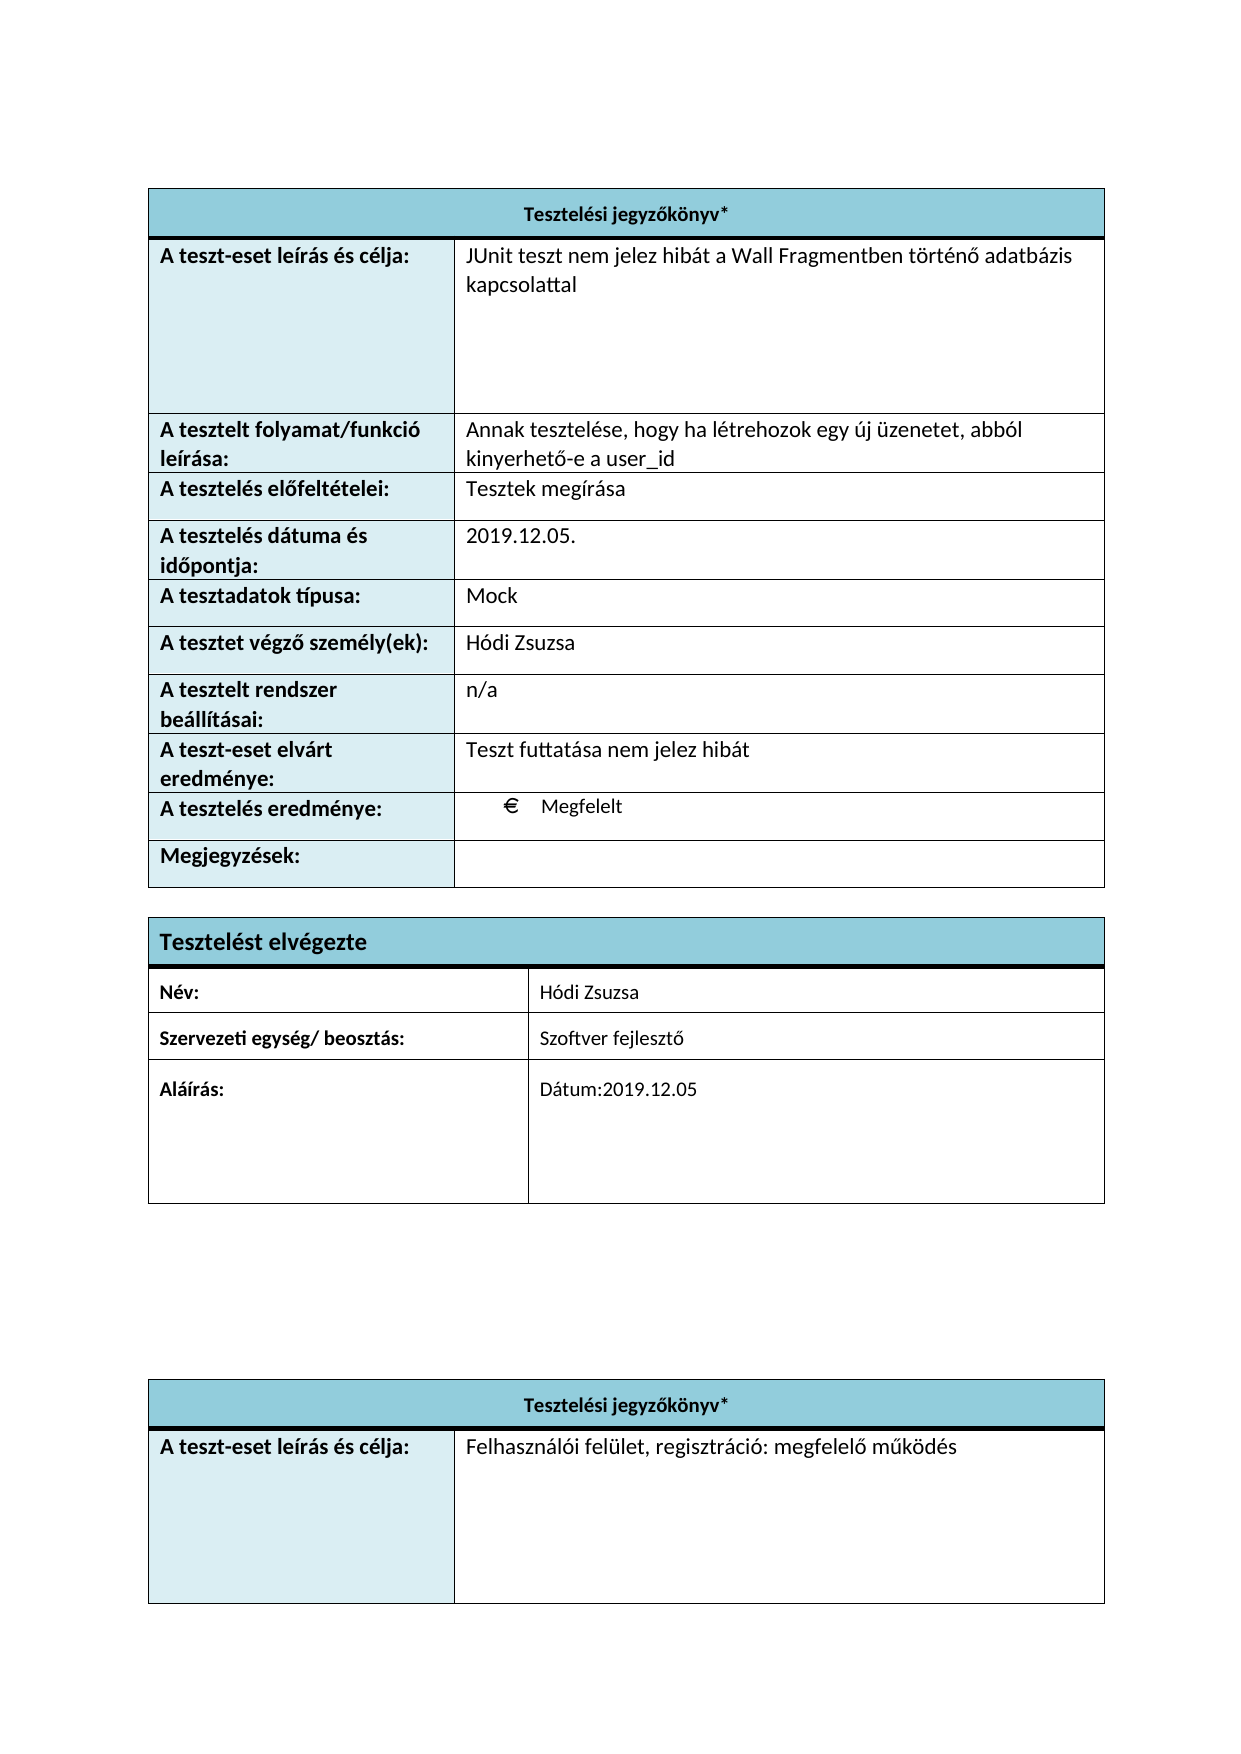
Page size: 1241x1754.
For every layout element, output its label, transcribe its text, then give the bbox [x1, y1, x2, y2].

table_cell A teszt-eset leírás és célja: [149, 240, 454, 413]
table_header Tesztelési jegyzőkönyv* [149, 1380, 1104, 1426]
table_cell A tesztet végző személy(ek): [149, 627, 454, 673]
table_cell [455, 841, 1104, 887]
table_cell A tesztadatok típusa: [149, 580, 454, 626]
table_cell JUnit teszt nem jelez hibát a Wall Fragmentben történő adatbázis kapcsolattal [455, 240, 1104, 413]
table_cell Hódi Zsuzsa [455, 627, 1104, 673]
table_cell A tesztelt rendszer beállításai: [149, 675, 454, 733]
table_cell A teszt-eset leírás és célja: [149, 1431, 454, 1603]
table_cell 2019.12.05. [455, 521, 1104, 579]
table_cell A tesztelés dátuma és időpontja: [149, 521, 454, 579]
table_cell A tesztelés eredménye: [149, 793, 454, 839]
table_cell A tesztelés előfeltételei: [149, 473, 454, 519]
table_cell Megjegyzések: [149, 841, 454, 887]
table_cell A teszt-eset elvárt eredménye: [149, 734, 454, 792]
table_cell Hódi Zsuzsa [529, 969, 1104, 1012]
table_cell Mock [455, 580, 1104, 626]
table_header Tesztelést elvégezte [149, 918, 1104, 964]
table_cell Tesztek megírása [455, 473, 1104, 519]
table_cell Teszt futtatása nem jelez hibát [455, 734, 1104, 792]
table_cell Név: [149, 969, 528, 1012]
table_cell Aláírás: [149, 1060, 528, 1203]
table_cell Szervezeti egység/ beosztás: [149, 1013, 528, 1059]
table_cell n/a [455, 675, 1104, 733]
table_header Tesztelési jegyzőkönyv* [149, 189, 1104, 236]
table_cell Dátum:2019.12.05 [529, 1060, 1104, 1203]
table_cell Megfelelt [455, 793, 1104, 839]
table_cell Szoftver fejlesztő [529, 1013, 1104, 1059]
table_cell Felhasználói felület, regisztráció: megfelelő működés [455, 1431, 1104, 1603]
table_cell Annak tesztelése, hogy ha létrehozok egy új üzenetet, abból kinyerhető-e a user_id [455, 414, 1104, 472]
table_cell A tesztelt folyamat/funkció leírása: [149, 414, 454, 472]
